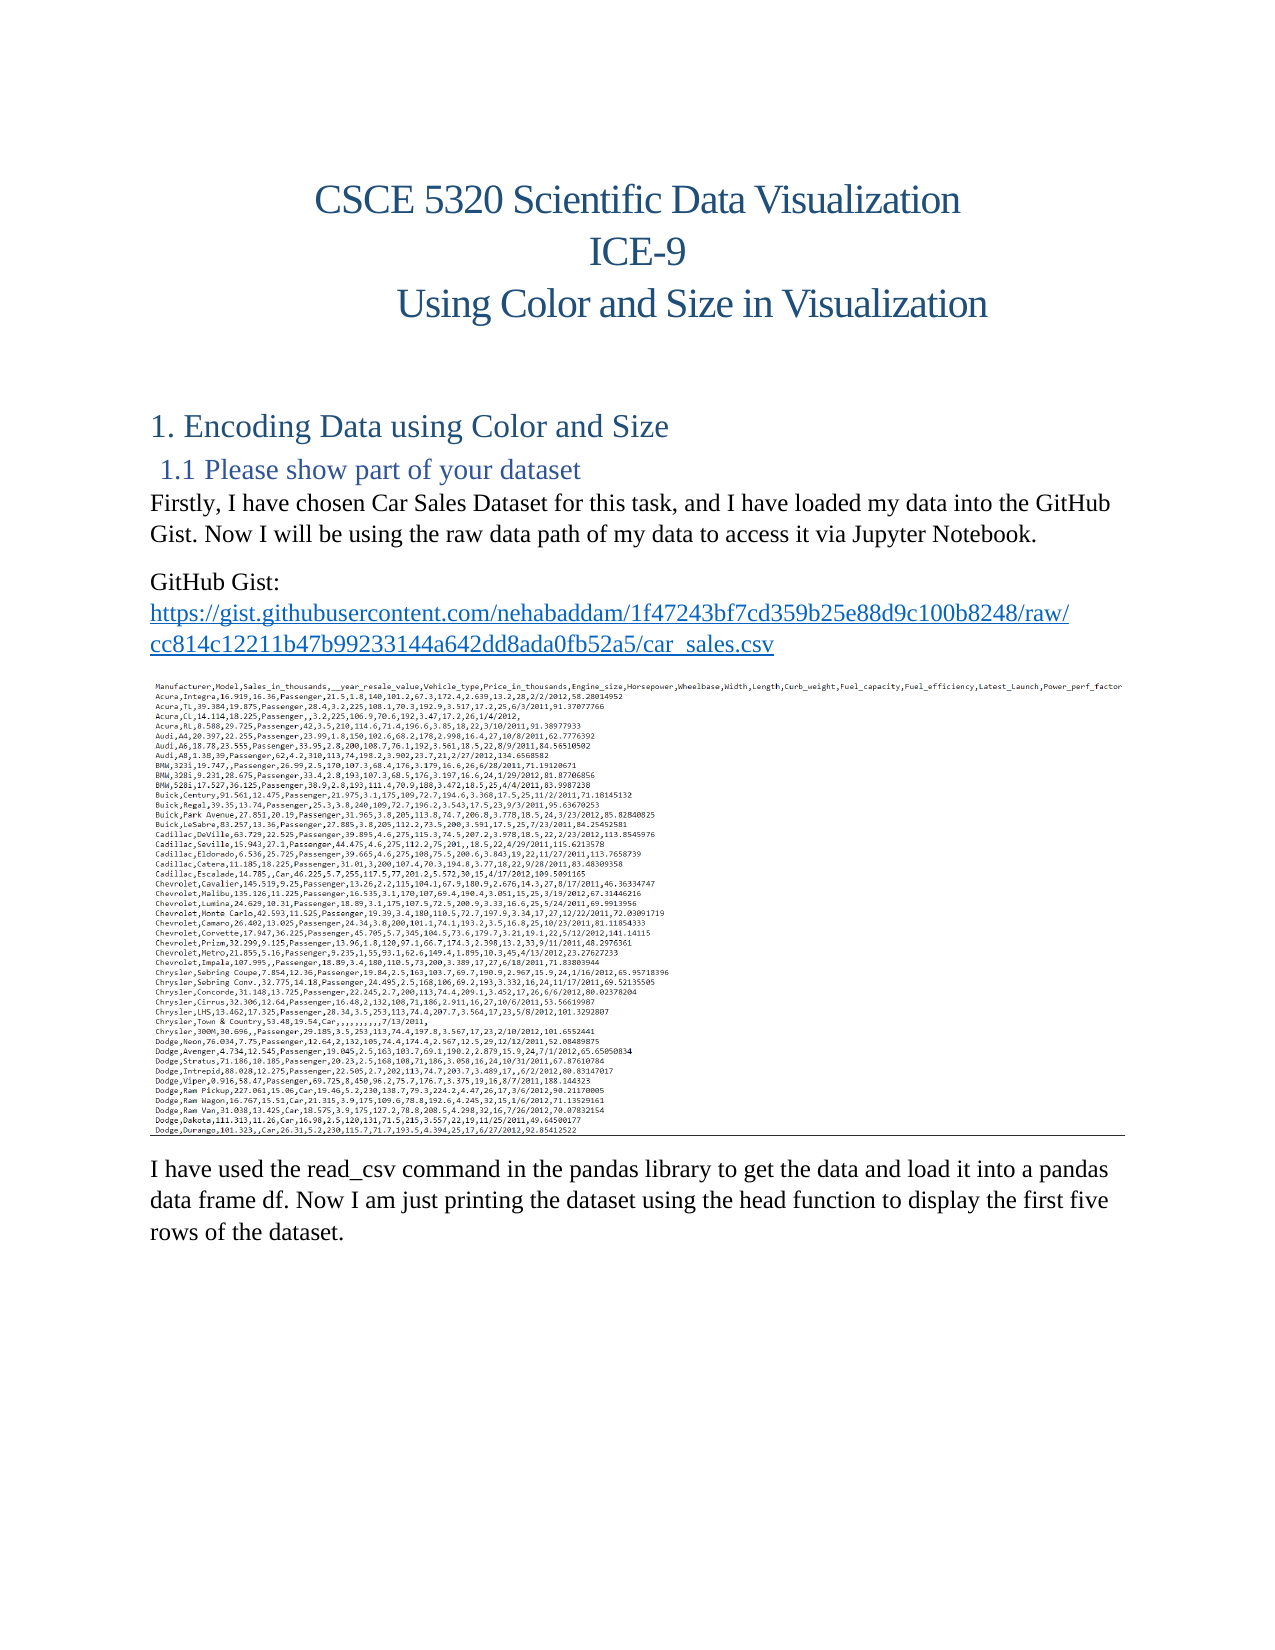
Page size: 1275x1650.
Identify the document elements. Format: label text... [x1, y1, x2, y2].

subtitle 1. Encoding Data using Color and Size [150, 407, 1125, 445]
subtitle Please show part of your dataset [159, 452, 1125, 486]
text I have used the read_csv command in the pandas library to get the data and load it into a pandas data frame df. Now I am just printing the dataset using the head function to display the first five rows of the dataset. [150, 1154, 1125, 1245]
text Firstly, I have chosen Car Sales Dataset for this task, and I have loaded my data into the GitHub Gist. Now I will be using the raw data path of my data to access it via Jupyter Notebook. [150, 488, 1125, 548]
picture [150, 676, 1125, 1136]
subtitle CSCE 5320 Scientific Data Visualization ICE-9 …___…….Using Color and Size in Visualization……___…. [150, 175, 1125, 378]
text GitHub Gist: https://gist.githubusercontent.com/nehabaddam/1f47243bf7cd359b25e88d9c100b8248/raw/cc814c12211b47b99233144a642dd8ada0fb52a5/car_sales.csv [150, 567, 1125, 658]
